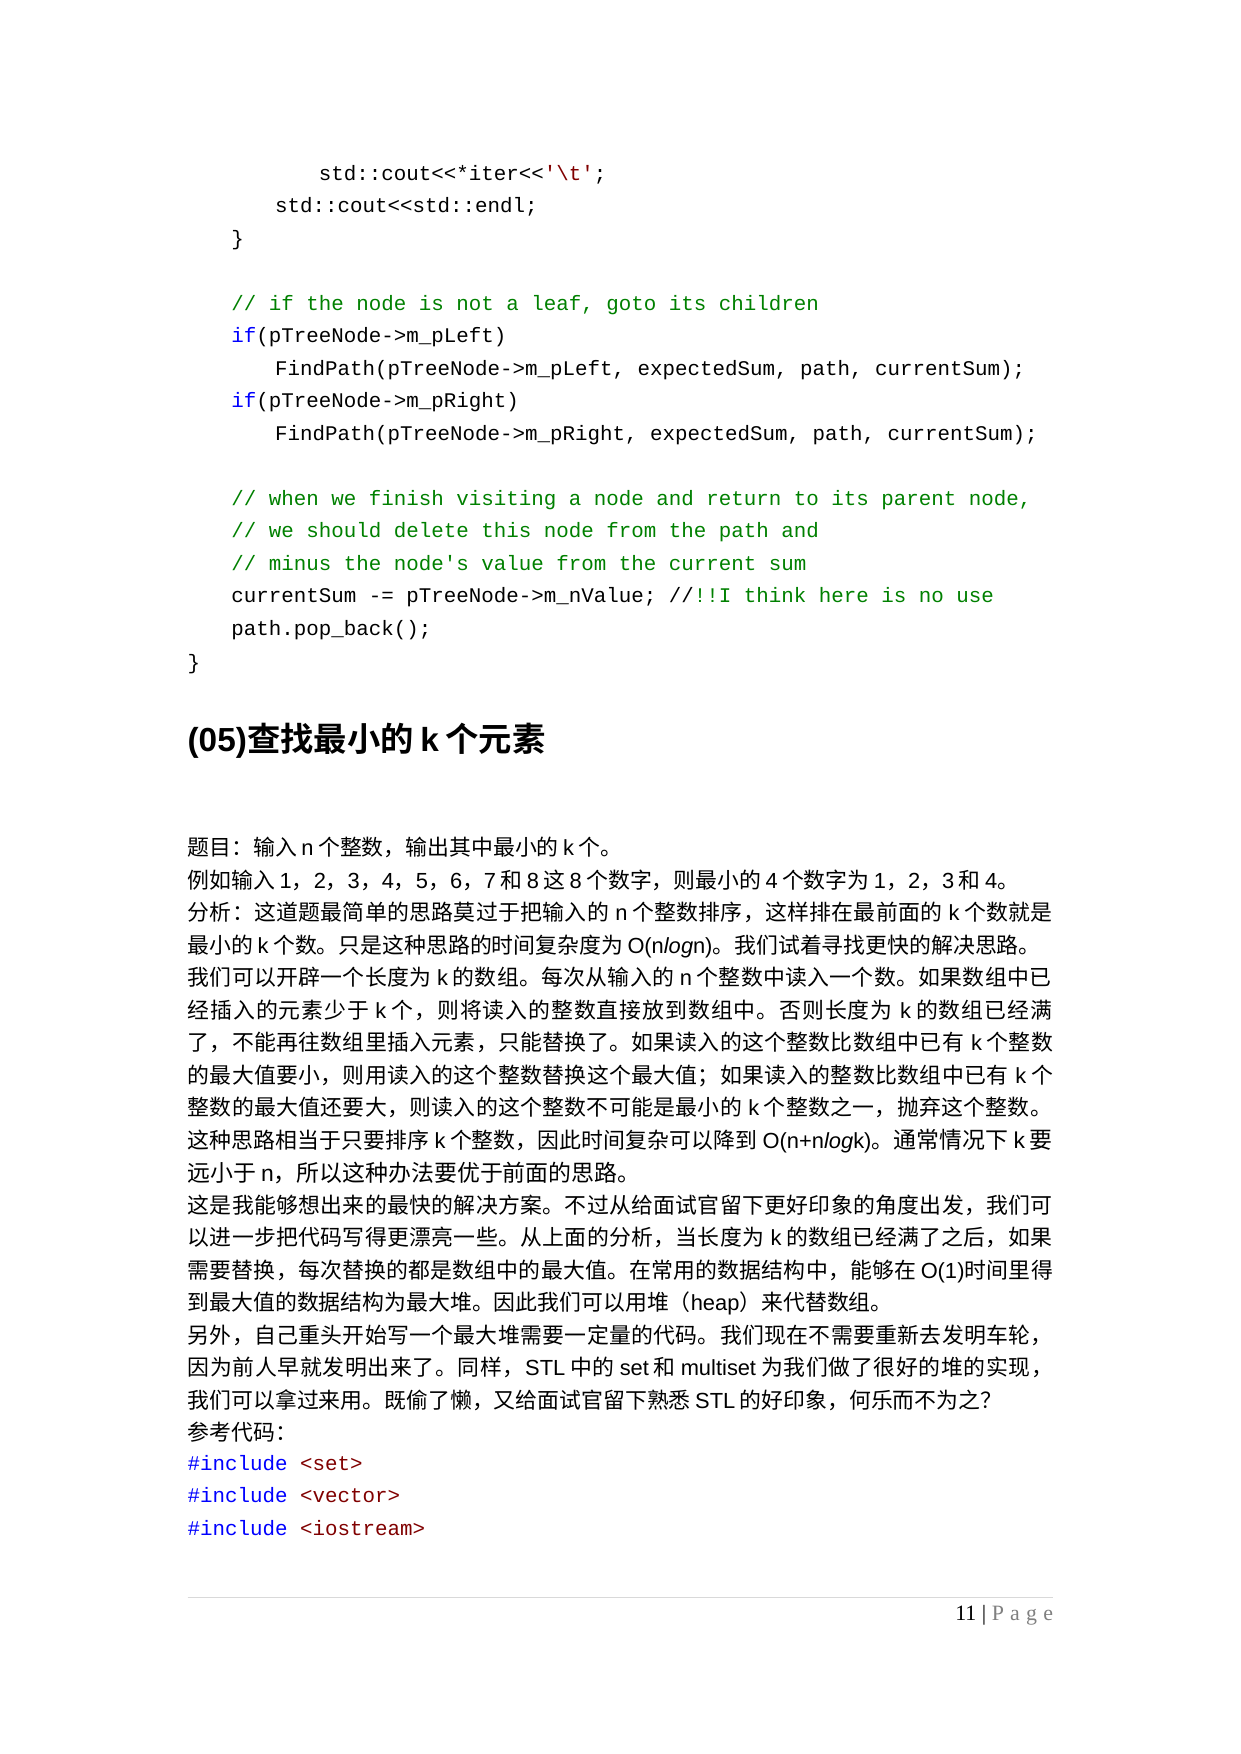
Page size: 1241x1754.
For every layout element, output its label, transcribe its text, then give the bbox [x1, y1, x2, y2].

text 我们可以开辟一个长度为k的数组。每次从输入的n个整数中读入一个数。如果数组中已经插入的元素少于k个，则将读入的整数直接放到数组中。否则长度为k的数组已经满了，不能再往数组里插入元素，只能替换了。如果读入的这个整数比数组中已有k个整数的最大值要小，则用读入的这个整数替换这个最大值；如果读入的整数比数组中已有k个整数的最大值还要大，则读入的这个整数不可能是最小的k个整数之一，抛弃这个整数。这种思路相当于只要排序k个整数，因此时间复杂可以降到O(n+nlogk)。通常情况下k要远小于n，所以这种办法要优于前面的思路。 [187, 961, 1053, 1188]
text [187, 1448, 1053, 1546]
text 例如输入1，2，3，4，5，6，7和8这8个数字，则最小的4个数字为1，2，3和4。 [187, 863, 1053, 896]
text 参考代码： [187, 1416, 1053, 1448]
text 题目：输入n个整数，输出其中最小的k个。 [187, 831, 1053, 863]
subtitle (05)查找最小的k个元素 [折叠] [187, 706, 1053, 771]
text 另外，自己重头开始写一个最大堆需要一定量的代码。我们现在不需要重新去发明车轮，因为前人早就发明出来了。同样，STL中的set和multiset为我们做了很好的堆的实现，我们可以拿过来用。既偷了懒，又给面试官留下熟悉STL的好印象，何乐而不为之？ [187, 1318, 1053, 1416]
text 分析：这道题最简单的思路莫过于把输入的n个整数排序，这样排在最前面的k个数就是最小的k个数。只是这种思路的时间复杂度为O(nlogn)。我们试着寻找更快的解决思路。 [187, 896, 1053, 961]
text 这是我能够想出来的最快的解决方案。不过从给面试官留下更好印象的角度出发，我们可以进一步把代码写得更漂亮一些。从上面的分析，当长度为k的数组已经满了之后，如果需要替换，每次替换的都是数组中的最大值。在常用的数据结构中，能够在O(1)时间里得到最大值的数据结构为最大堆。因此我们可以用堆（heap）来代替数组。 [187, 1188, 1053, 1318]
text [187, 158, 1053, 678]
